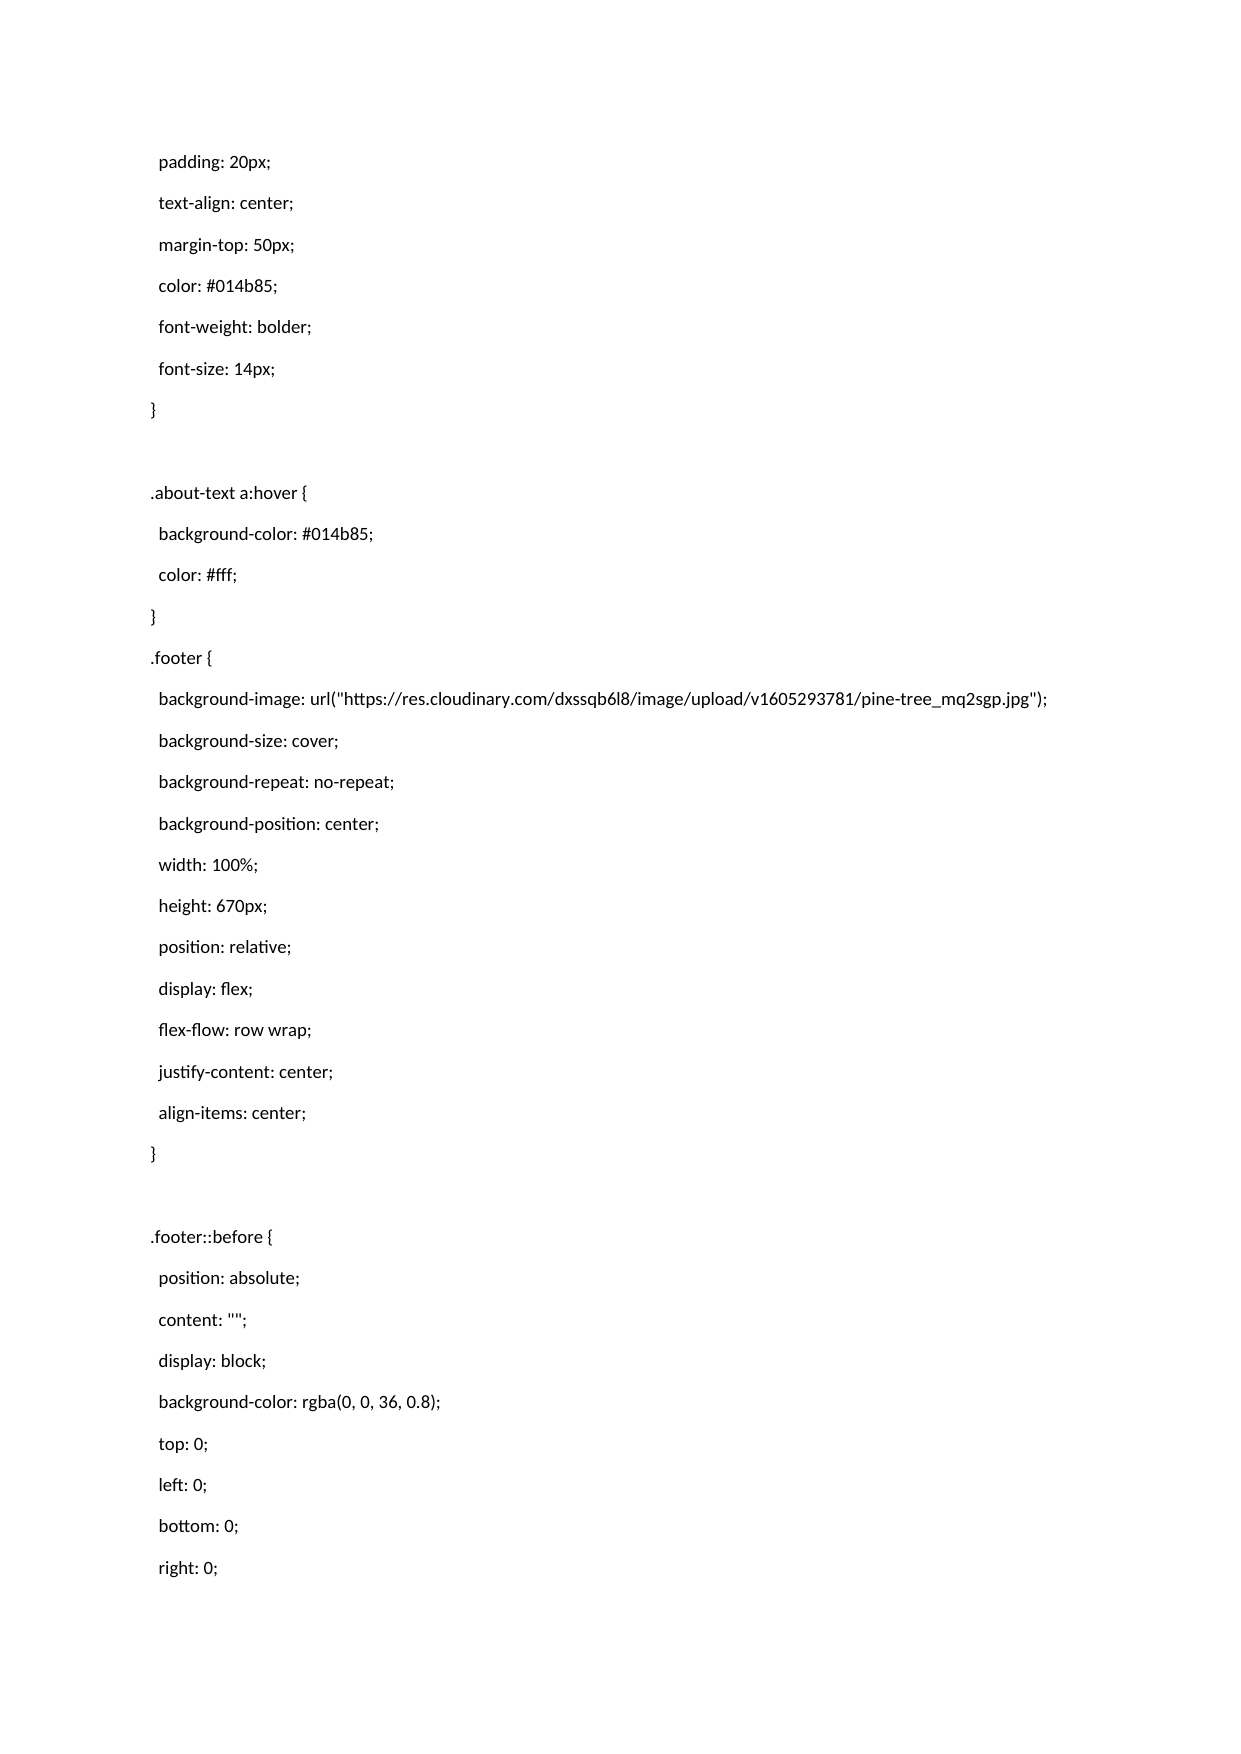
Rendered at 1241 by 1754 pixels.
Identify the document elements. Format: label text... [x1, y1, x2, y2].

text background-color: rgba(0, 0, 36, 0.8); [150, 1391, 1090, 1413]
text position: absolute; [150, 1267, 1090, 1289]
text text-align: center; [150, 191, 1090, 214]
text padding: 20px; [150, 150, 1090, 173]
text font-size: 14px; [150, 357, 1090, 380]
text background-size: cover; [150, 729, 1090, 752]
text background-image: url("https://res.cloudinary.com/dxssqb6l8/image/upload/v1605293781/pine-tree_mq2sgp.jpg"); [150, 688, 1090, 711]
text align-items: center; [150, 1101, 1090, 1124]
text color: #fff; [150, 563, 1090, 586]
text background-repeat: no-repeat; [150, 770, 1090, 793]
text right: 0; [150, 1556, 1090, 1579]
text top: 0; [150, 1432, 1090, 1455]
text margin-top: 50px; [150, 233, 1090, 256]
text bottom: 0; [150, 1515, 1090, 1538]
text justify-content: center; [150, 1060, 1090, 1083]
text content: ""; [150, 1308, 1090, 1331]
text background-position: center; [150, 812, 1090, 834]
text position: relative; [150, 936, 1090, 959]
text } [150, 398, 1090, 421]
text left: 0; [150, 1473, 1090, 1496]
text font-weight: bolder; [150, 315, 1090, 338]
text height: 670px; [150, 894, 1090, 917]
text display: block; [150, 1349, 1090, 1372]
text .about-text a:hover { [150, 481, 1090, 504]
text .footer { [150, 646, 1090, 669]
text width: 100%; [150, 853, 1090, 876]
text flex-flow: row wrap; [150, 1018, 1090, 1041]
text .footer::before { [150, 1225, 1090, 1248]
text background-color: #014b85; [150, 522, 1090, 545]
text } [150, 1142, 1090, 1165]
text } [150, 605, 1090, 628]
text display: flex; [150, 977, 1090, 1000]
text color: #014b85; [150, 274, 1090, 297]
